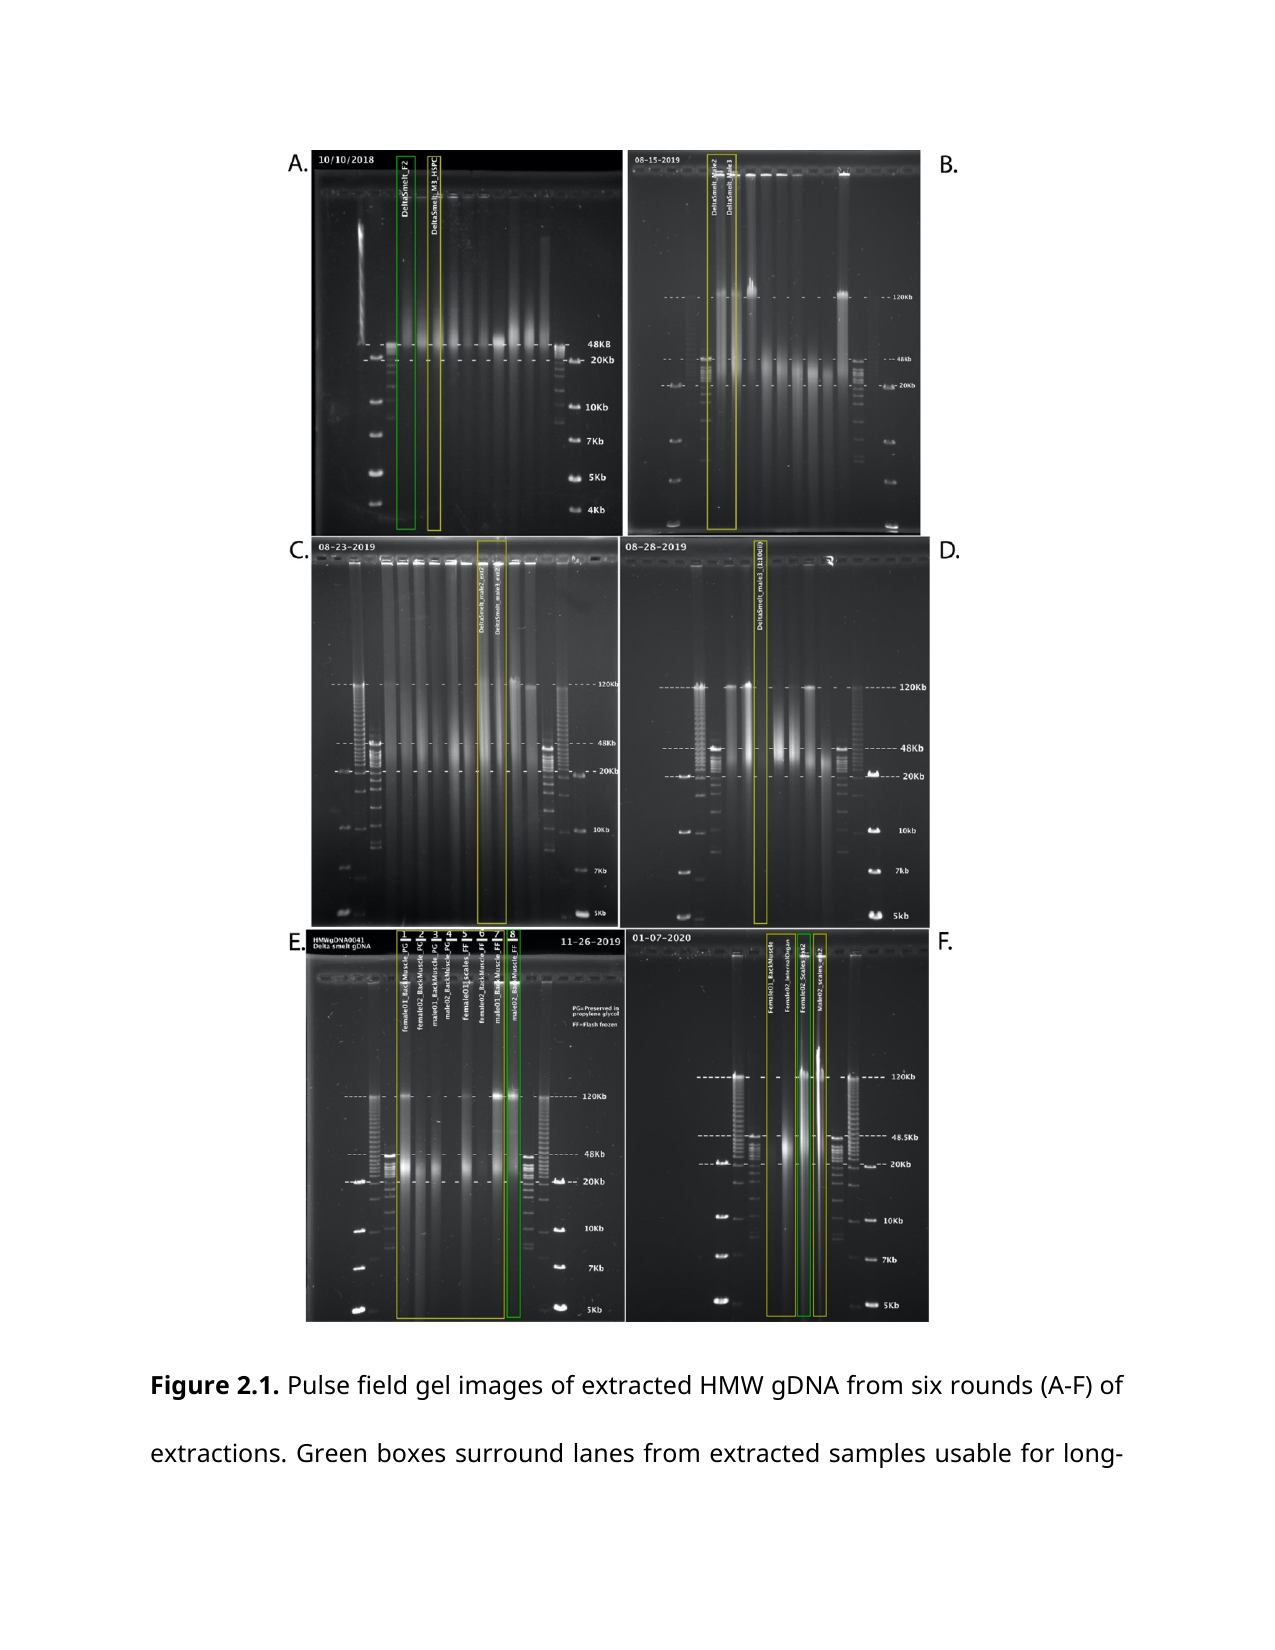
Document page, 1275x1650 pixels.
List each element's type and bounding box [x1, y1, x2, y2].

picture [287, 150, 960, 1322]
text [150, 1368, 1125, 1470]
